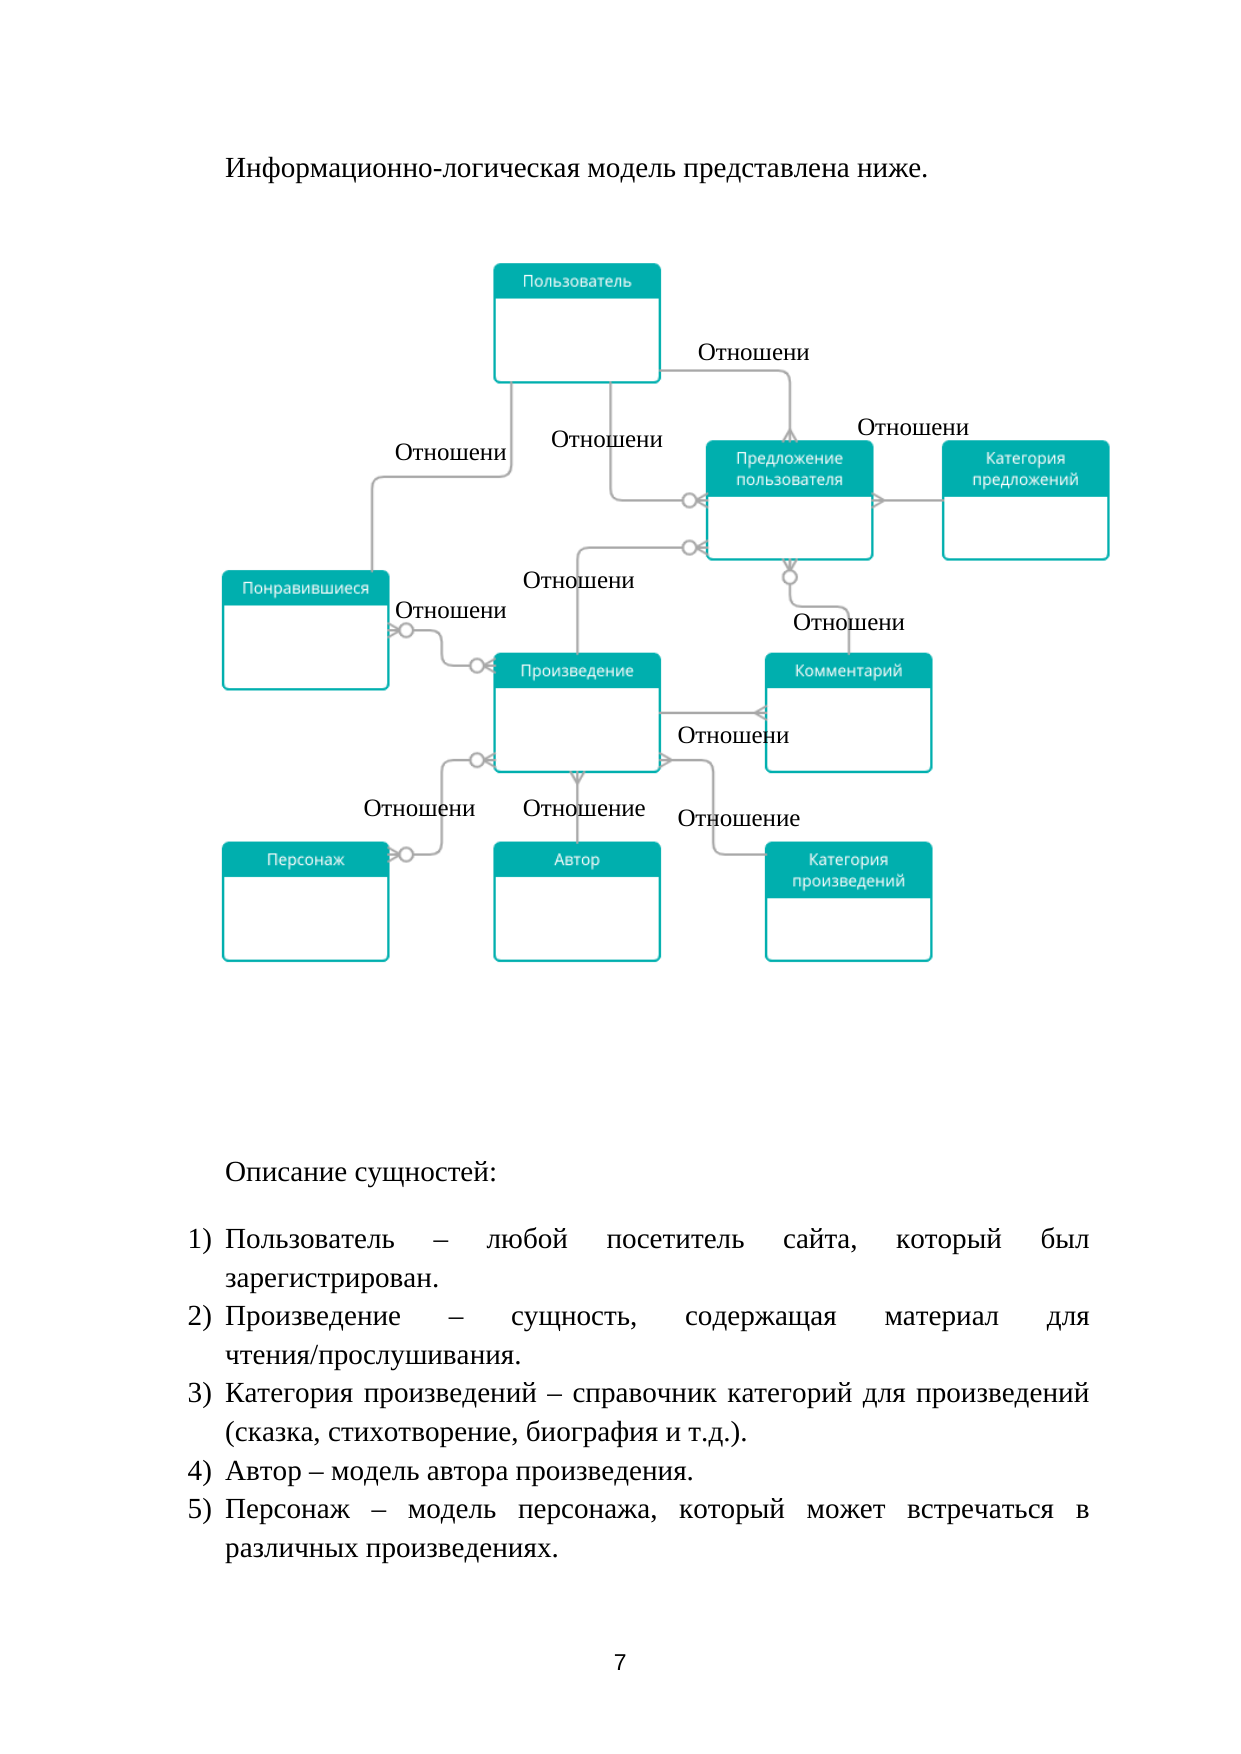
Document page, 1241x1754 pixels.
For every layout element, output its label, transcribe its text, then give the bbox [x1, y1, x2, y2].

list Произведение – сущность, содержащая материал для чтения/прослушивания. [187, 1298, 1090, 1371]
list Пользователь – любой посетитель сайта, который был зарегистрирован. [187, 1221, 1090, 1293]
text Описание сущностей: [150, 1154, 1090, 1187]
list Персонаж – модель персонажа, который может встречаться в различных произведениях. [187, 1491, 1090, 1563]
picture [150, 229, 1164, 1112]
list Категория произведений – справочник категорий для произведений (сказка, стихотворение, биография и т.д.). [187, 1376, 1090, 1448]
text Информационно-логическая модель представлена ниже. [150, 150, 1090, 183]
list Автор – модель автора произведения. [187, 1453, 1090, 1486]
